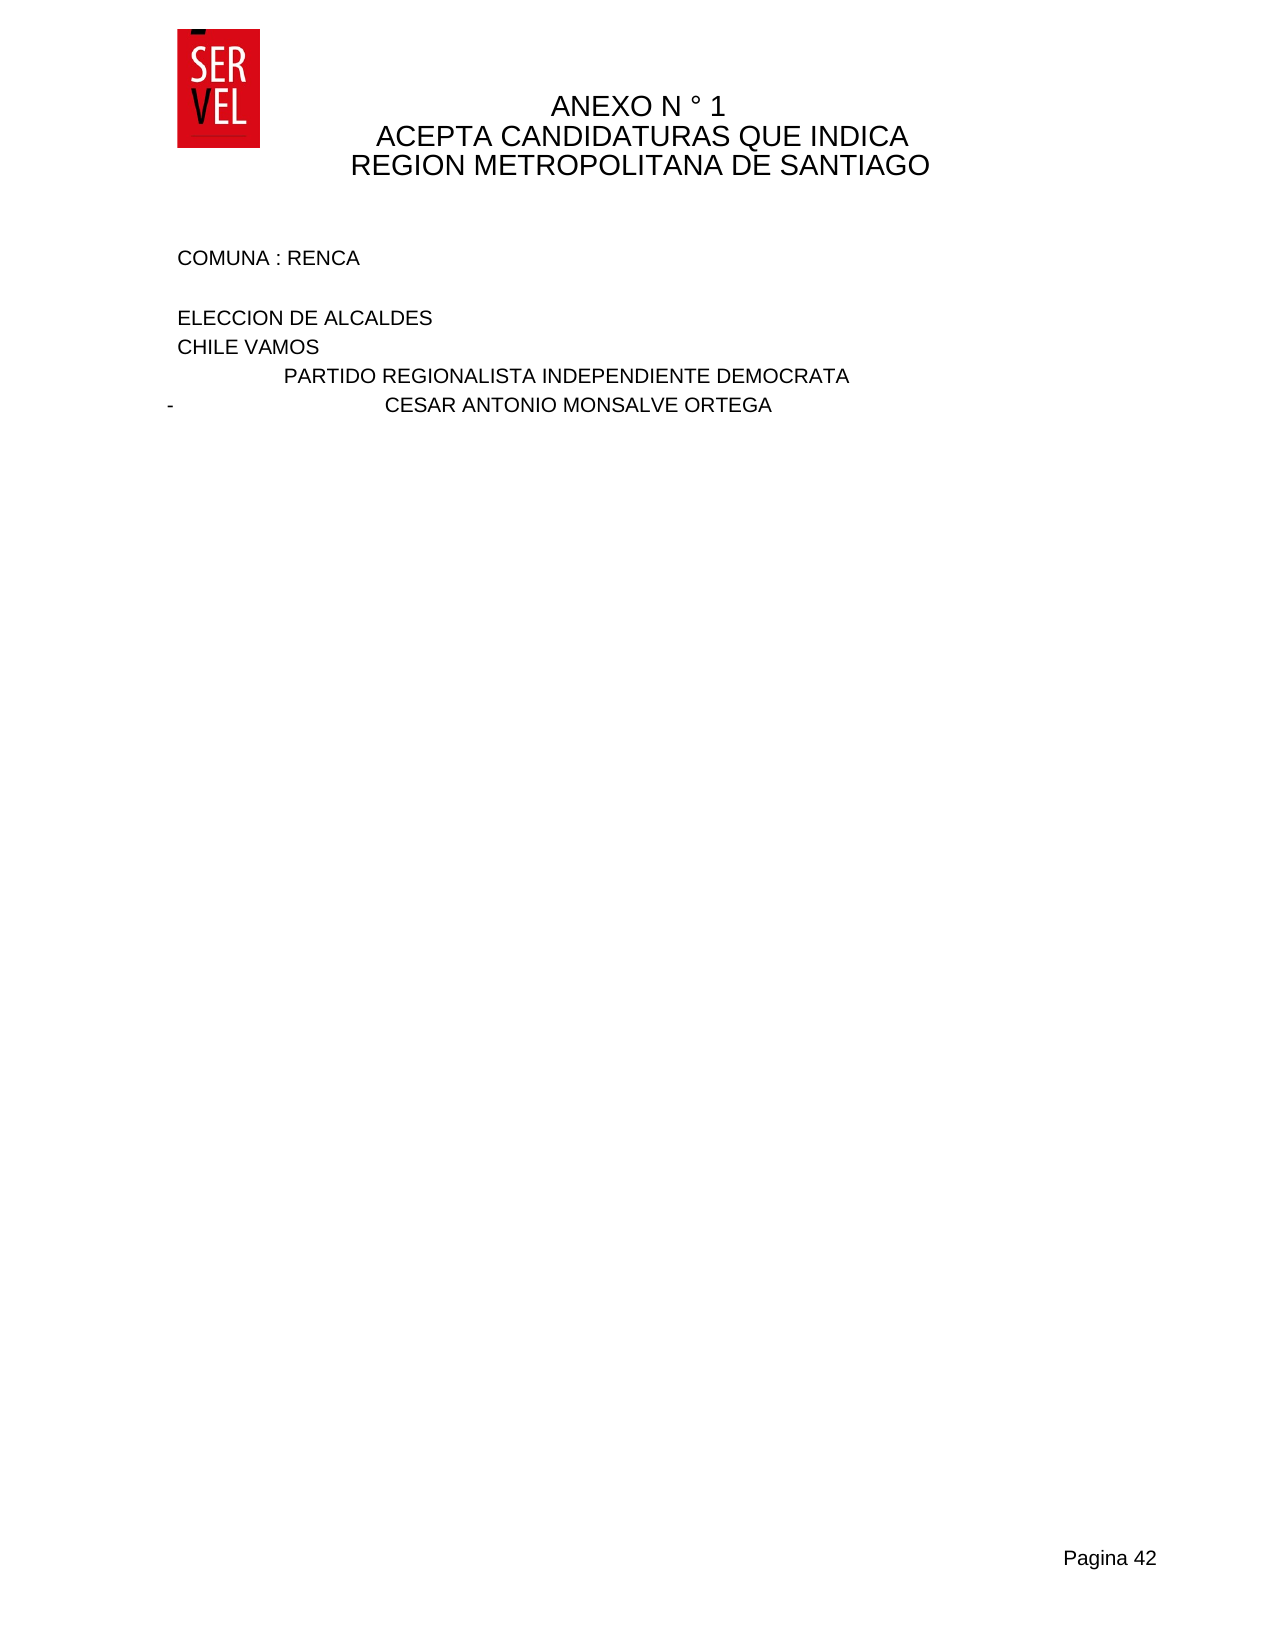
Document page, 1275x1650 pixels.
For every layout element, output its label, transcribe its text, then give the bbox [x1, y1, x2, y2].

text ELECCION DE ALCALDES CHILE VAMOS [177, 305, 435, 358]
text PARTIDO REGIONALISTA INDEPENDIENTE DEMOCRATA [281, 364, 852, 388]
picture [177, 29, 260, 148]
list CESAR ANTONIO MONSALVE ORTEGA [167, 393, 972, 417]
text COMUNA : RENCA [177, 246, 1096, 270]
